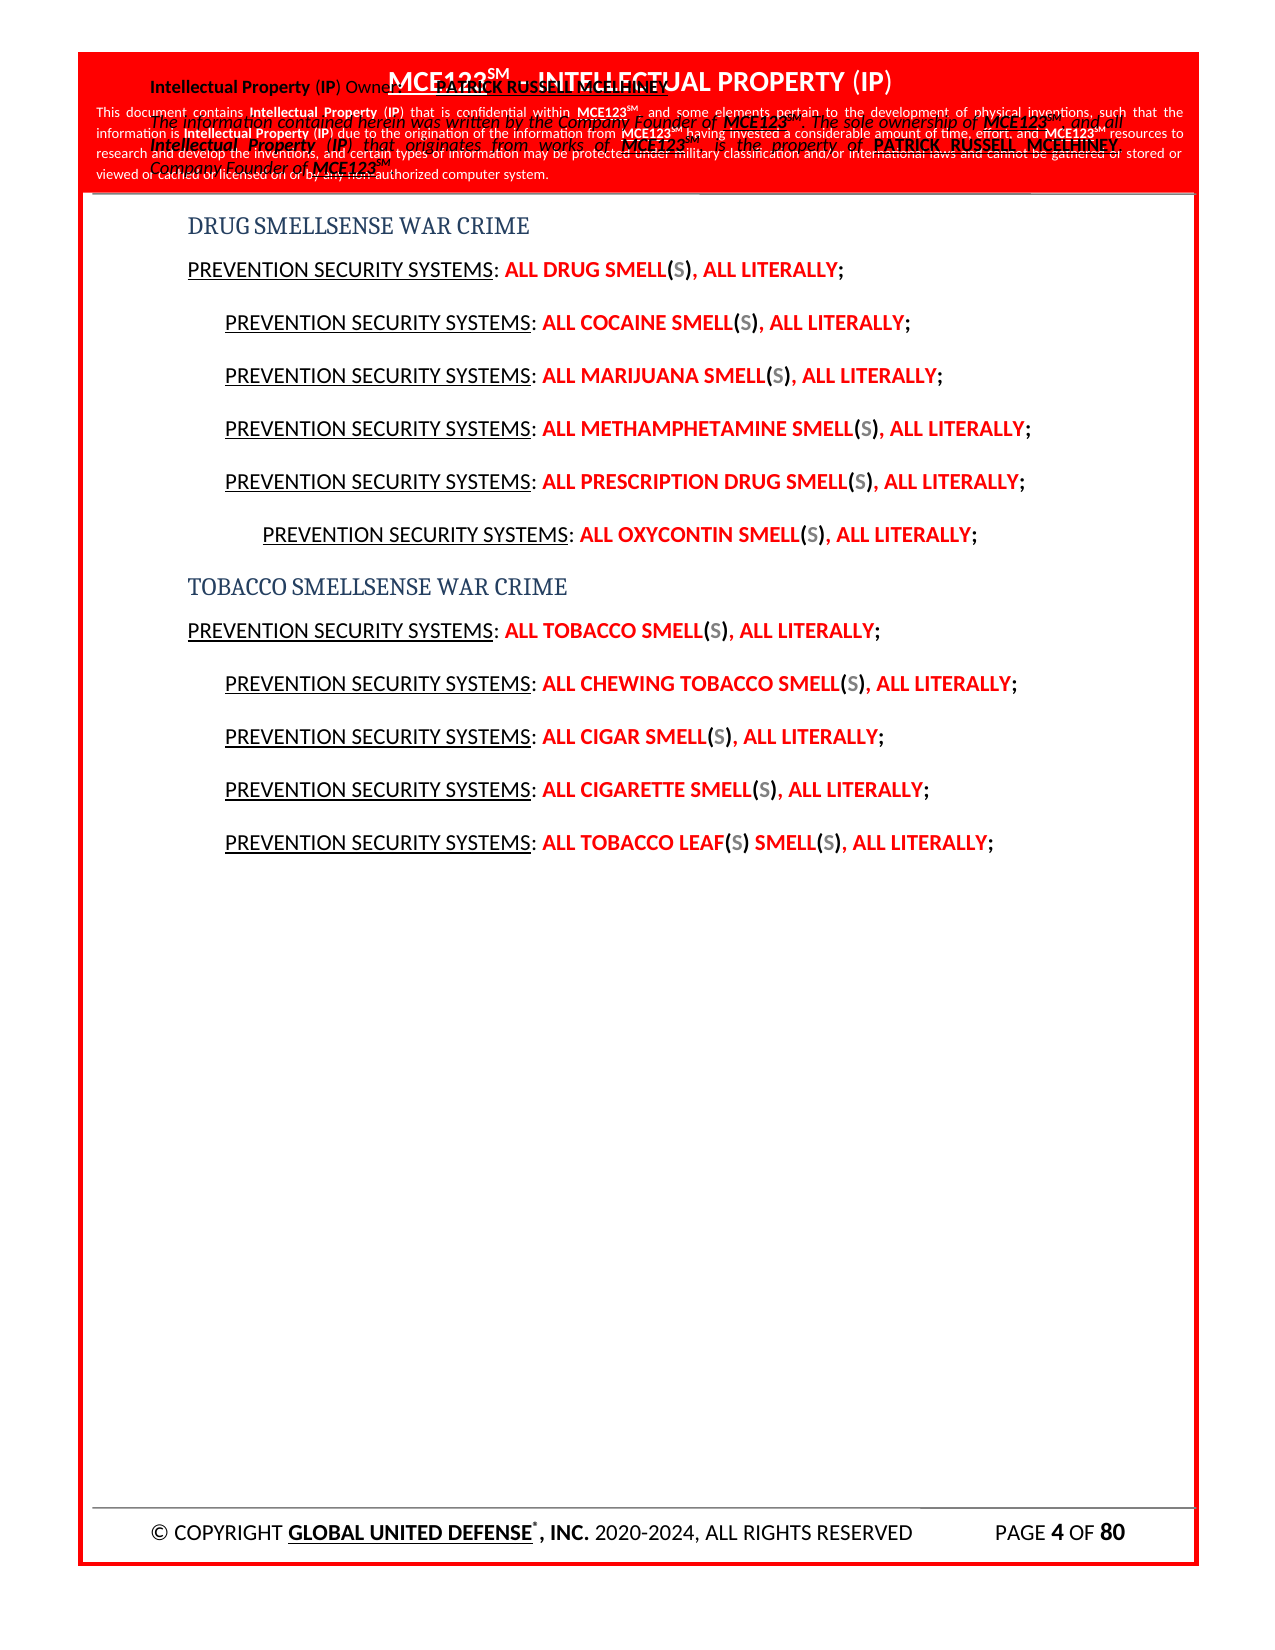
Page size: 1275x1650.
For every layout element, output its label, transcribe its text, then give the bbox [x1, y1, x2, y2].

text PREVENTION SECURITY SYSTEMS: ALL CIGAR SMELL(S), ALL LITERALLY; [225, 722, 1125, 750]
text PREVENTION SECURITY SYSTEMS: ALL TOBACCO SMELL(S), ALL LITERALLY; [187, 616, 1125, 644]
text PREVENTION SECURITY SYSTEMS: ALL CHEWING TOBACCO SMELL(S), ALL LITERALLY; [225, 669, 1125, 697]
text PREVENTION SECURITY SYSTEMS: ALL MARIJUANA SMELL(S), ALL LITERALLY; [225, 361, 1125, 389]
text PREVENTION SECURITY SYSTEMS: ALL COCAINE SMELL(S), ALL LITERALLY; [225, 308, 1125, 336]
text PREVENTION SECURITY SYSTEMS: ALL CIGARETTE SMELL(S), ALL LITERALLY; [225, 775, 1125, 803]
text PREVENTION SECURITY SYSTEMS: ALL OXYCONTIN SMELL(S), ALL LITERALLY; [262, 520, 1125, 548]
subtitle DRUG SMELLSENSE WAR CRIME [187, 212, 1125, 240]
text PREVENTION SECURITY SYSTEMS: ALL PRESCRIPTION DRUG SMELL(S), ALL LITERALLY; [225, 467, 1125, 495]
text PREVENTION SECURITY SYSTEMS: ALL TOBACCO LEAF(S) SMELL(S), ALL LITERALLY; [225, 828, 1125, 856]
text PREVENTION SECURITY SYSTEMS: ALL DRUG SMELL(S), ALL LITERALLY; [187, 255, 1125, 283]
text PREVENTION SECURITY SYSTEMS: ALL METHAMPHETAMINE SMELL(S), ALL LITERALLY; [225, 414, 1125, 442]
subtitle TOBACCO SMELLSENSE WAR CRIME [187, 573, 1125, 602]
